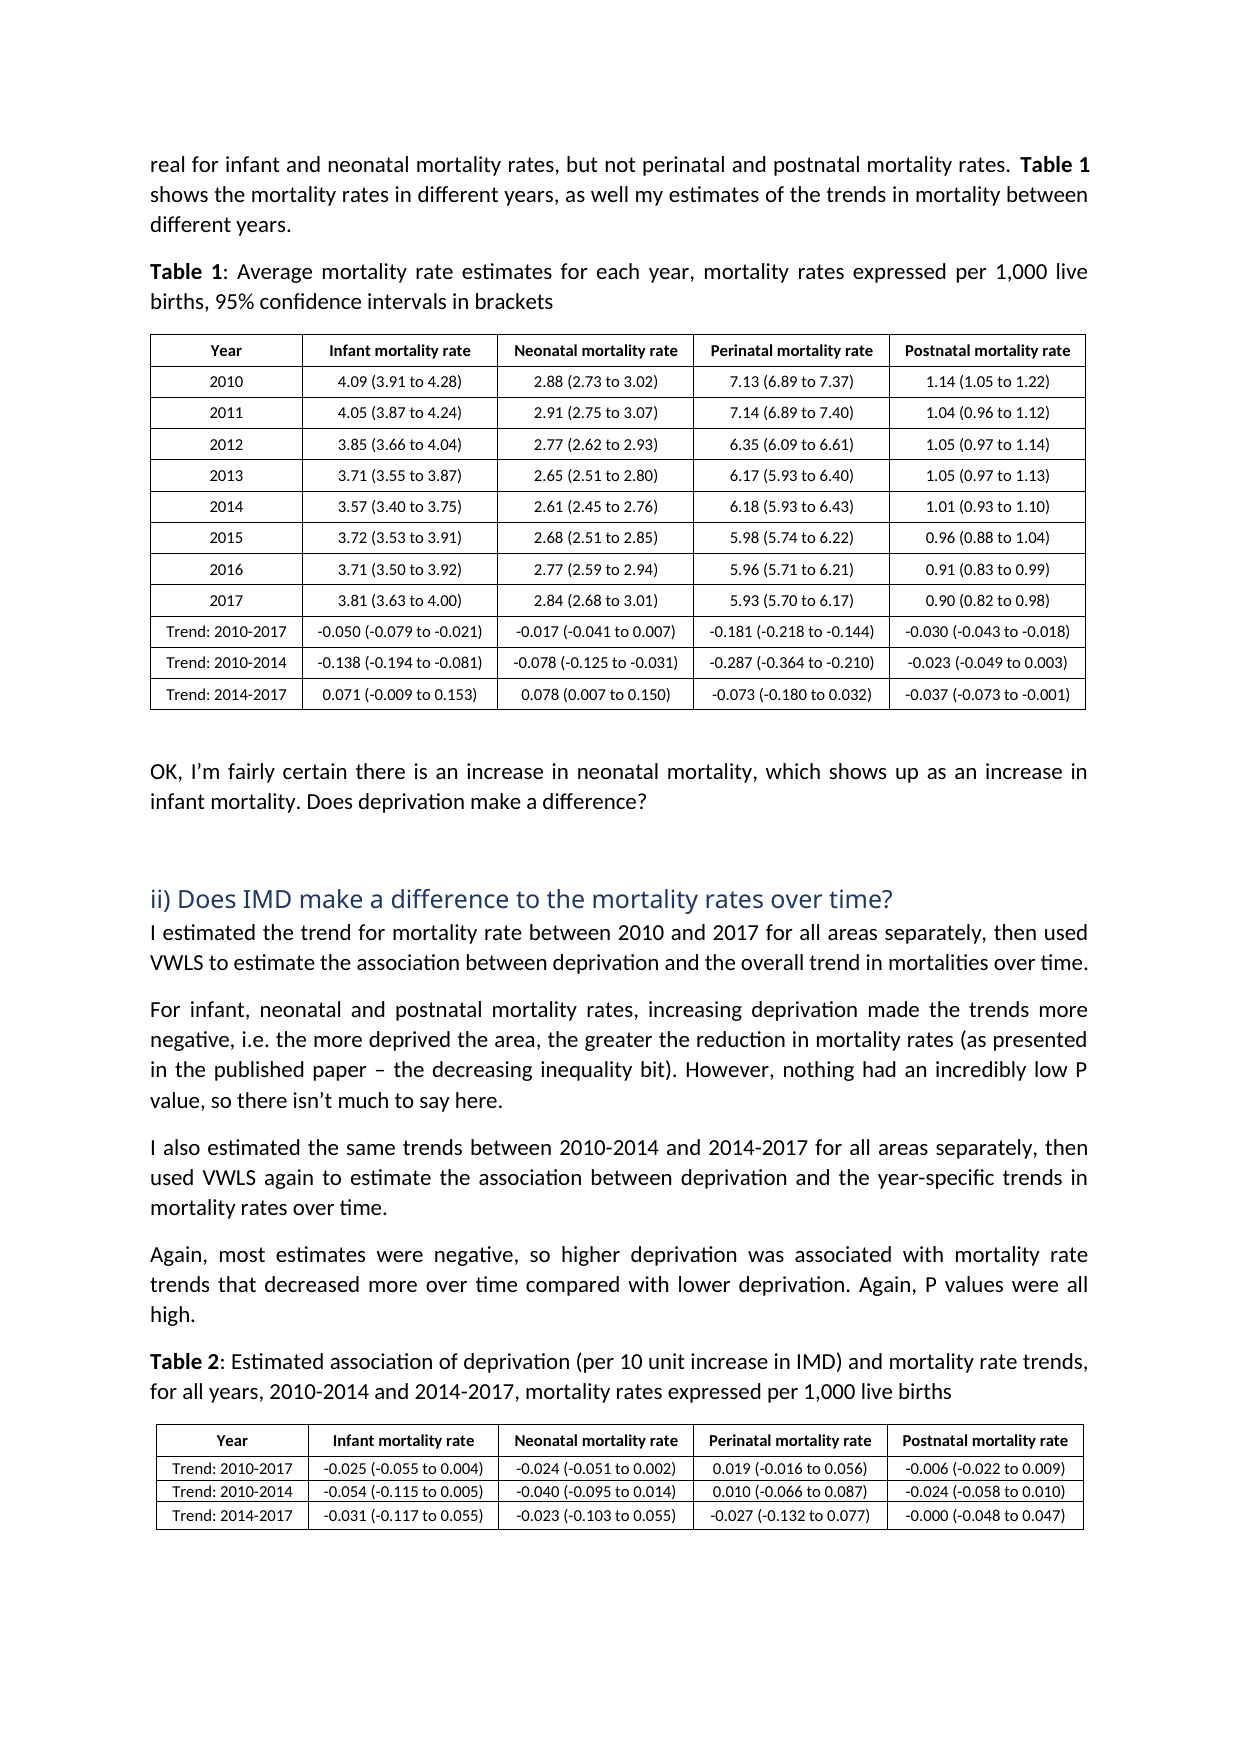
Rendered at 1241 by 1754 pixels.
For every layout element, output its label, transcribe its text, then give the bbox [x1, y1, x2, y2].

table_cell -0.023 (-0.049 to 0.003) [890, 648, 1085, 678]
table_cell -0.050 (-0.079 to -0.021) [303, 617, 497, 647]
table_header Infant mortality rate [309, 1425, 498, 1456]
text For infant, neonatal and postnatal mortality rates, increasing deprivation made the trends more negative, i.e. the more deprived the area, the greater the reduction in mortality rates (as presented in the published paper – the decreasing inequality bit). However, nothing had an incredibly low P value, so there isn’t much to say here. [150, 995, 1090, 1114]
table_cell 0.019 (-0.016 to 0.056) [694, 1457, 887, 1480]
table_cell 7.14 (6.89 to 7.40) [694, 398, 889, 428]
text I also estimated the same trends between 2010-2014 and 2014-2017 for all areas separately, then used VWLS again to estimate the association between deprivation and the year-specific trends in mortality rates over time. [150, 1133, 1090, 1221]
table_cell 2013 [151, 460, 302, 491]
table_cell 4.09 (3.91 to 4.28) [303, 367, 497, 397]
table_cell 6.17 (5.93 to 6.40) [694, 460, 889, 491]
table_header Perinatal mortality rate [694, 335, 889, 366]
table_cell 0.96 (0.88 to 1.04) [890, 523, 1085, 553]
table_cell -0.138 (-0.194 to -0.081) [303, 648, 497, 678]
table_cell -0.287 (-0.364 to -0.210) [694, 648, 889, 678]
table_cell 3.85 (3.66 to 4.04) [303, 429, 497, 459]
table_cell 0.91 (0.83 to 0.99) [890, 554, 1085, 584]
table_cell -0.030 (-0.043 to -0.018) [890, 617, 1085, 647]
table_cell Trend: 2010-2017 [157, 1457, 308, 1480]
table_cell 6.18 (5.93 to 6.43) [694, 492, 889, 522]
table_header Postnatal mortality rate [890, 335, 1085, 366]
table_header Neonatal mortality rate [499, 1425, 693, 1456]
table_cell 2012 [151, 429, 302, 459]
table_cell -0.024 (-0.051 to 0.002) [499, 1457, 693, 1480]
table_header Year [157, 1425, 308, 1456]
table_header Postnatal mortality rate [888, 1425, 1083, 1456]
table_cell -0.040 (-0.095 to 0.014) [499, 1481, 693, 1501]
table_cell 2.77 (2.62 to 2.93) [498, 429, 693, 459]
table_cell Trend: 2010-2014 [151, 648, 302, 678]
table_cell -0.017 (-0.041 to 0.007) [498, 617, 693, 647]
table_cell 7.13 (6.89 to 7.37) [694, 367, 889, 397]
table_cell -0.027 (-0.132 to 0.077) [694, 1502, 887, 1529]
table_cell -0.025 (-0.055 to 0.004) [309, 1457, 498, 1480]
table_cell 2010 [151, 367, 302, 397]
table_cell 2017 [151, 585, 302, 616]
table_cell 0.078 (0.007 to 0.150) [498, 679, 693, 709]
table_cell 6.35 (6.09 to 6.61) [694, 429, 889, 459]
table_cell 2014 [151, 492, 302, 522]
table_header Infant mortality rate [303, 335, 497, 366]
text I estimated the trend for mortality rate between 2010 and 2017 for all areas separately, then used VWLS to estimate the association between deprivation and the overall trend in mortalities over time. [150, 918, 1090, 976]
table_cell -0.037 (-0.073 to -0.001) [890, 679, 1085, 709]
table_cell -0.054 (-0.115 to 0.005) [309, 1481, 498, 1501]
table_header Perinatal mortality rate [694, 1425, 887, 1456]
table_cell -0.031 (-0.117 to 0.055) [309, 1502, 498, 1529]
table_cell 2015 [151, 523, 302, 553]
table_cell -0.023 (-0.103 to 0.055) [499, 1502, 693, 1529]
table_header Year [151, 335, 302, 366]
table_cell 2.84 (2.68 to 3.01) [498, 585, 693, 616]
table_cell Trend: 2014-2017 [157, 1502, 308, 1529]
table_cell -0.000 (-0.048 to 0.047) [888, 1502, 1083, 1529]
table_cell 3.71 (3.50 to 3.92) [303, 554, 497, 584]
text Table 2: Estimated association of deprivation (per 10 unit increase in IMD) and mortality rate trends, for all years, 2010-2014 and 2014-2017, mortality rates expressed per 1,000 live births [150, 1347, 1090, 1405]
table_cell 2011 [151, 398, 302, 428]
table_cell 2.65 (2.51 to 2.80) [498, 460, 693, 491]
table_cell 1.04 (0.96 to 1.12) [890, 398, 1085, 428]
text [150, 150, 1090, 238]
table_cell 1.05 (0.97 to 1.13) [890, 460, 1085, 491]
table_cell Trend: 2010-2014 [157, 1481, 308, 1501]
table_cell -0.073 (-0.180 to 0.032) [694, 679, 889, 709]
table_cell 1.14 (1.05 to 1.22) [890, 367, 1085, 397]
table_cell -0.006 (-0.022 to 0.009) [888, 1457, 1083, 1480]
text Table 1: Average mortality rate estimates for each year, mortality rates expressed per 1,000 live births, 95% confidence intervals in brackets [150, 257, 1090, 316]
table_cell 2.61 (2.45 to 2.76) [498, 492, 693, 522]
table_cell 1.05 (0.97 to 1.14) [890, 429, 1085, 459]
table_cell Trend: 2014-2017 [151, 679, 302, 709]
table_cell 2.68 (2.51 to 2.85) [498, 523, 693, 553]
table_header Neonatal mortality rate [498, 335, 693, 366]
table_cell -0.181 (-0.218 to -0.144) [694, 617, 889, 647]
table_cell 2.77 (2.59 to 2.94) [498, 554, 693, 584]
table_cell 3.72 (3.53 to 3.91) [303, 523, 497, 553]
table_cell 3.81 (3.63 to 4.00) [303, 585, 497, 616]
table_cell 2.91 (2.75 to 3.07) [498, 398, 693, 428]
table_cell 3.57 (3.40 to 3.75) [303, 492, 497, 522]
table_cell 0.90 (0.82 to 0.98) [890, 585, 1085, 616]
table_cell 0.071 (-0.009 to 0.153) [303, 679, 497, 709]
table_cell 5.98 (5.74 to 6.22) [694, 523, 889, 553]
table_cell 2.88 (2.73 to 3.02) [498, 367, 693, 397]
table_cell 5.96 (5.71 to 6.21) [694, 554, 889, 584]
table_cell 5.93 (5.70 to 6.17) [694, 585, 889, 616]
table_cell -0.078 (-0.125 to -0.031) [498, 648, 693, 678]
text Again, most estimates were negative, so higher deprivation was associated with mortality rate trends that decreased more over time compared with lower deprivation. Again, P values were all high. [150, 1240, 1090, 1328]
subtitle ii) Does IMD make a difference to the mortality rates over time? [150, 881, 1090, 915]
table_cell 1.01 (0.93 to 1.10) [890, 492, 1085, 522]
table_cell 0.010 (-0.066 to 0.087) [694, 1481, 887, 1501]
text OK, I’m fairly certain there is an increase in neonatal mortality, which shows up as an increase in infant mortality. Does deprivation make a difference? [150, 757, 1090, 816]
table_cell -0.024 (-0.058 to 0.010) [888, 1481, 1083, 1501]
table_cell 4.05 (3.87 to 4.24) [303, 398, 497, 428]
table_cell 3.71 (3.55 to 3.87) [303, 460, 497, 491]
table_cell 2016 [151, 554, 302, 584]
table_cell Trend: 2010-2017 [151, 617, 302, 647]
